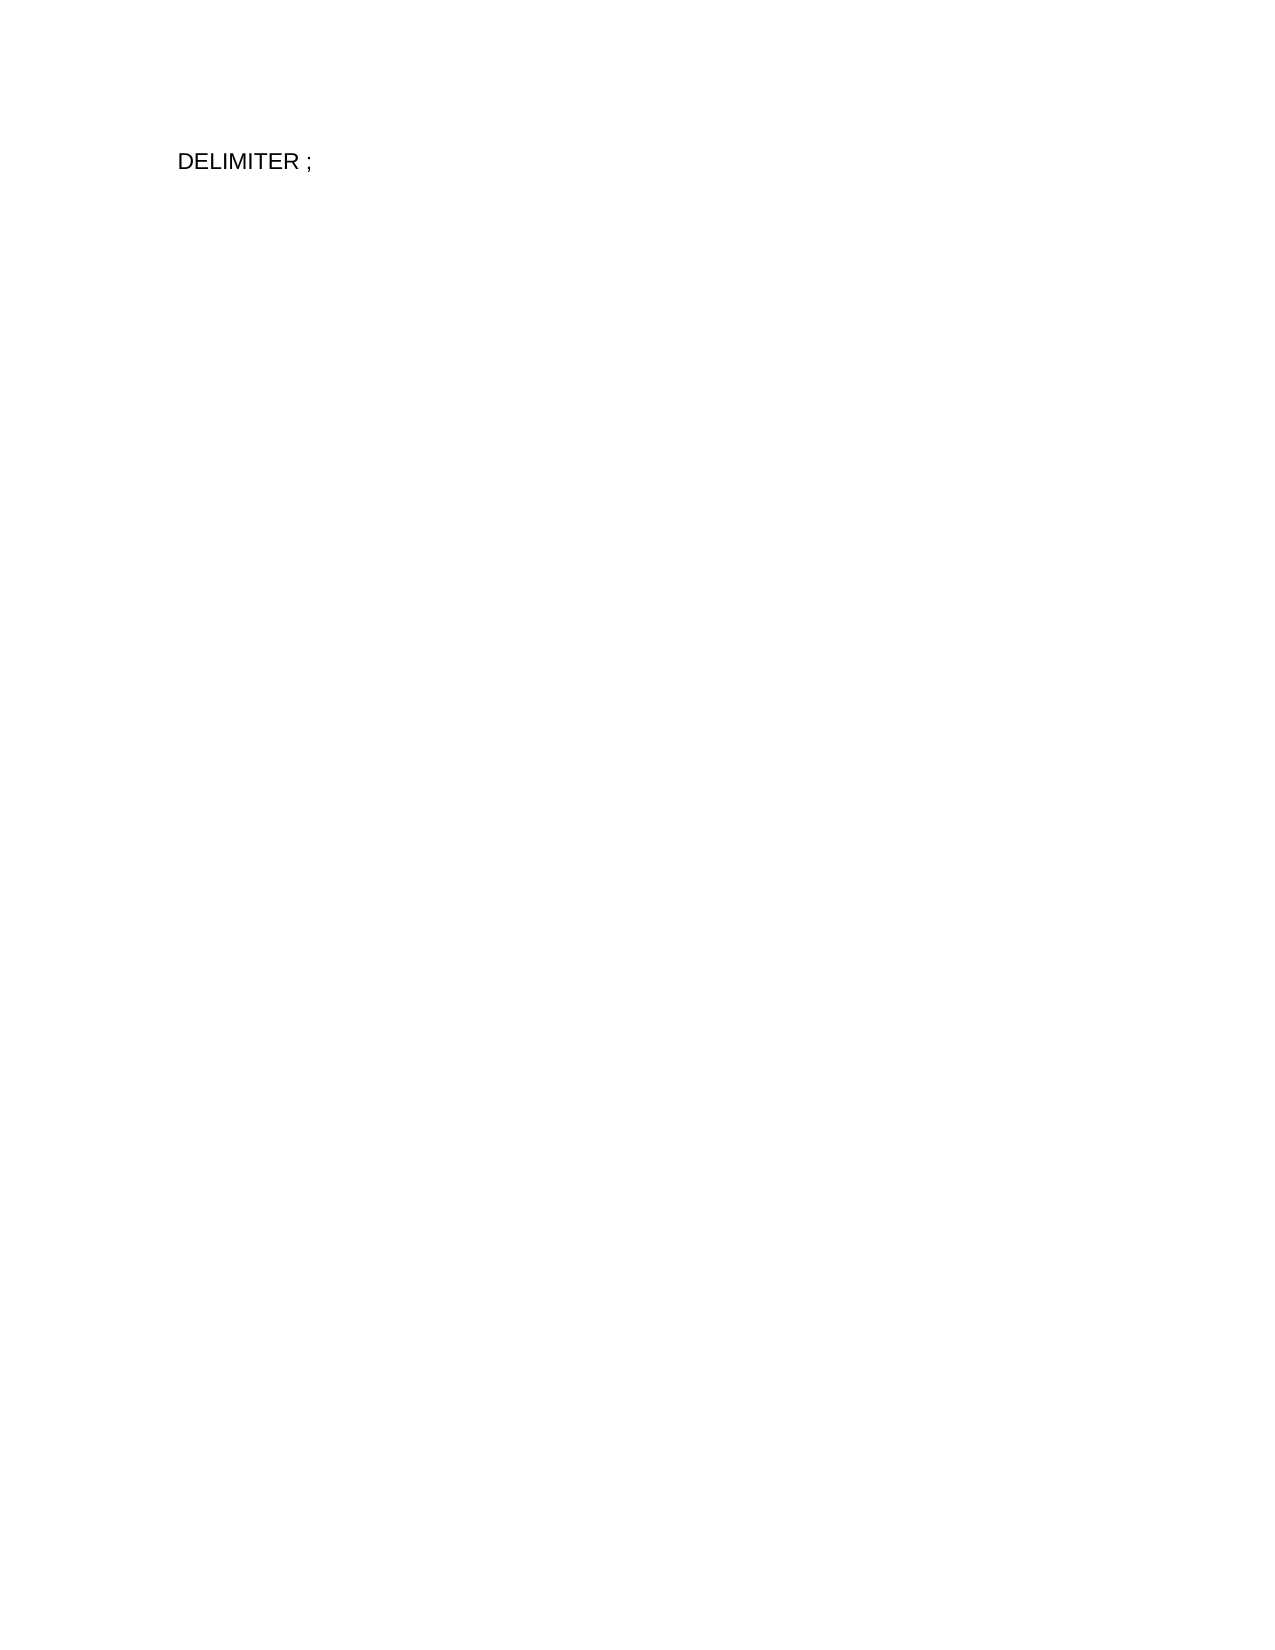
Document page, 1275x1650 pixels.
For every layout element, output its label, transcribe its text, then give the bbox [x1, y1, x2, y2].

text DELIMITER ; [177, 148, 1098, 174]
